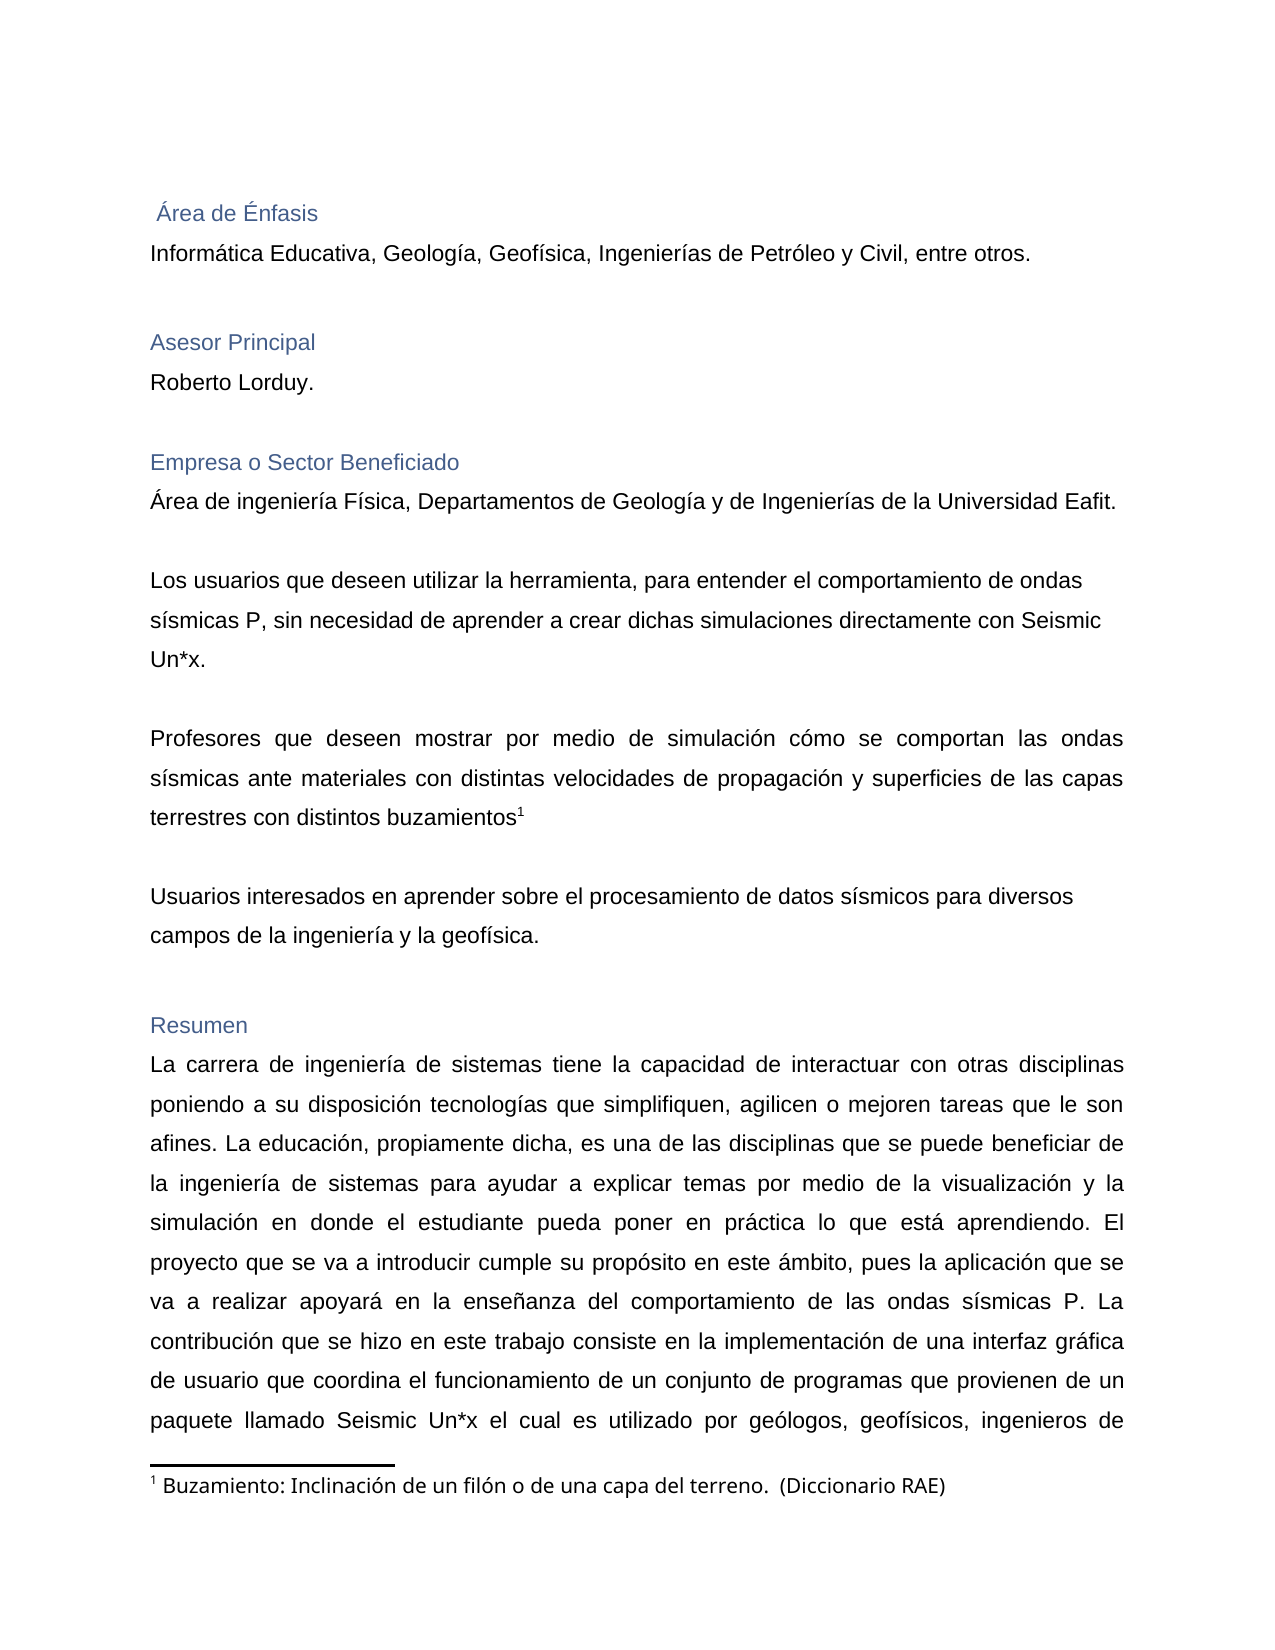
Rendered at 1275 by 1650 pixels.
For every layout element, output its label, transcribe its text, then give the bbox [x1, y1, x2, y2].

text Usuarios interesados en aprender sobre el procesamiento de datos sísmicos para diversos campos de la ingeniería y la geofísica. [150, 883, 1125, 949]
text Roberto Lorduy. [150, 368, 1125, 395]
subtitle Asesor Principal [150, 329, 1125, 355]
text Área de ingeniería Física, Departamentos de Geología y de Ingenierías de la Universidad Eafit. [150, 488, 1125, 514]
text Informática Educativa, Geología, Geofísica, Ingenierías de Petróleo y Civil, entre otros. [150, 239, 1125, 266]
subtitle Resumen [150, 1012, 1125, 1038]
subtitle Área de Énfasis [150, 200, 1125, 226]
text Profesores que deseen mostrar por medio de simulación cómo se comportan las ondas sísmicas ante materiales con distintas velocidades de propagación y superficies de las capas terrestres con distintos buzamientos [150, 725, 1125, 830]
text Los usuarios que deseen utilizar la herramienta, para entender el comportamiento de ondas sísmicas P, sin necesidad de aprender a crear dichas simulaciones directamente con Seismic Un*x. [150, 567, 1125, 672]
subtitle Empresa o Sector Beneficiado [150, 449, 1125, 475]
